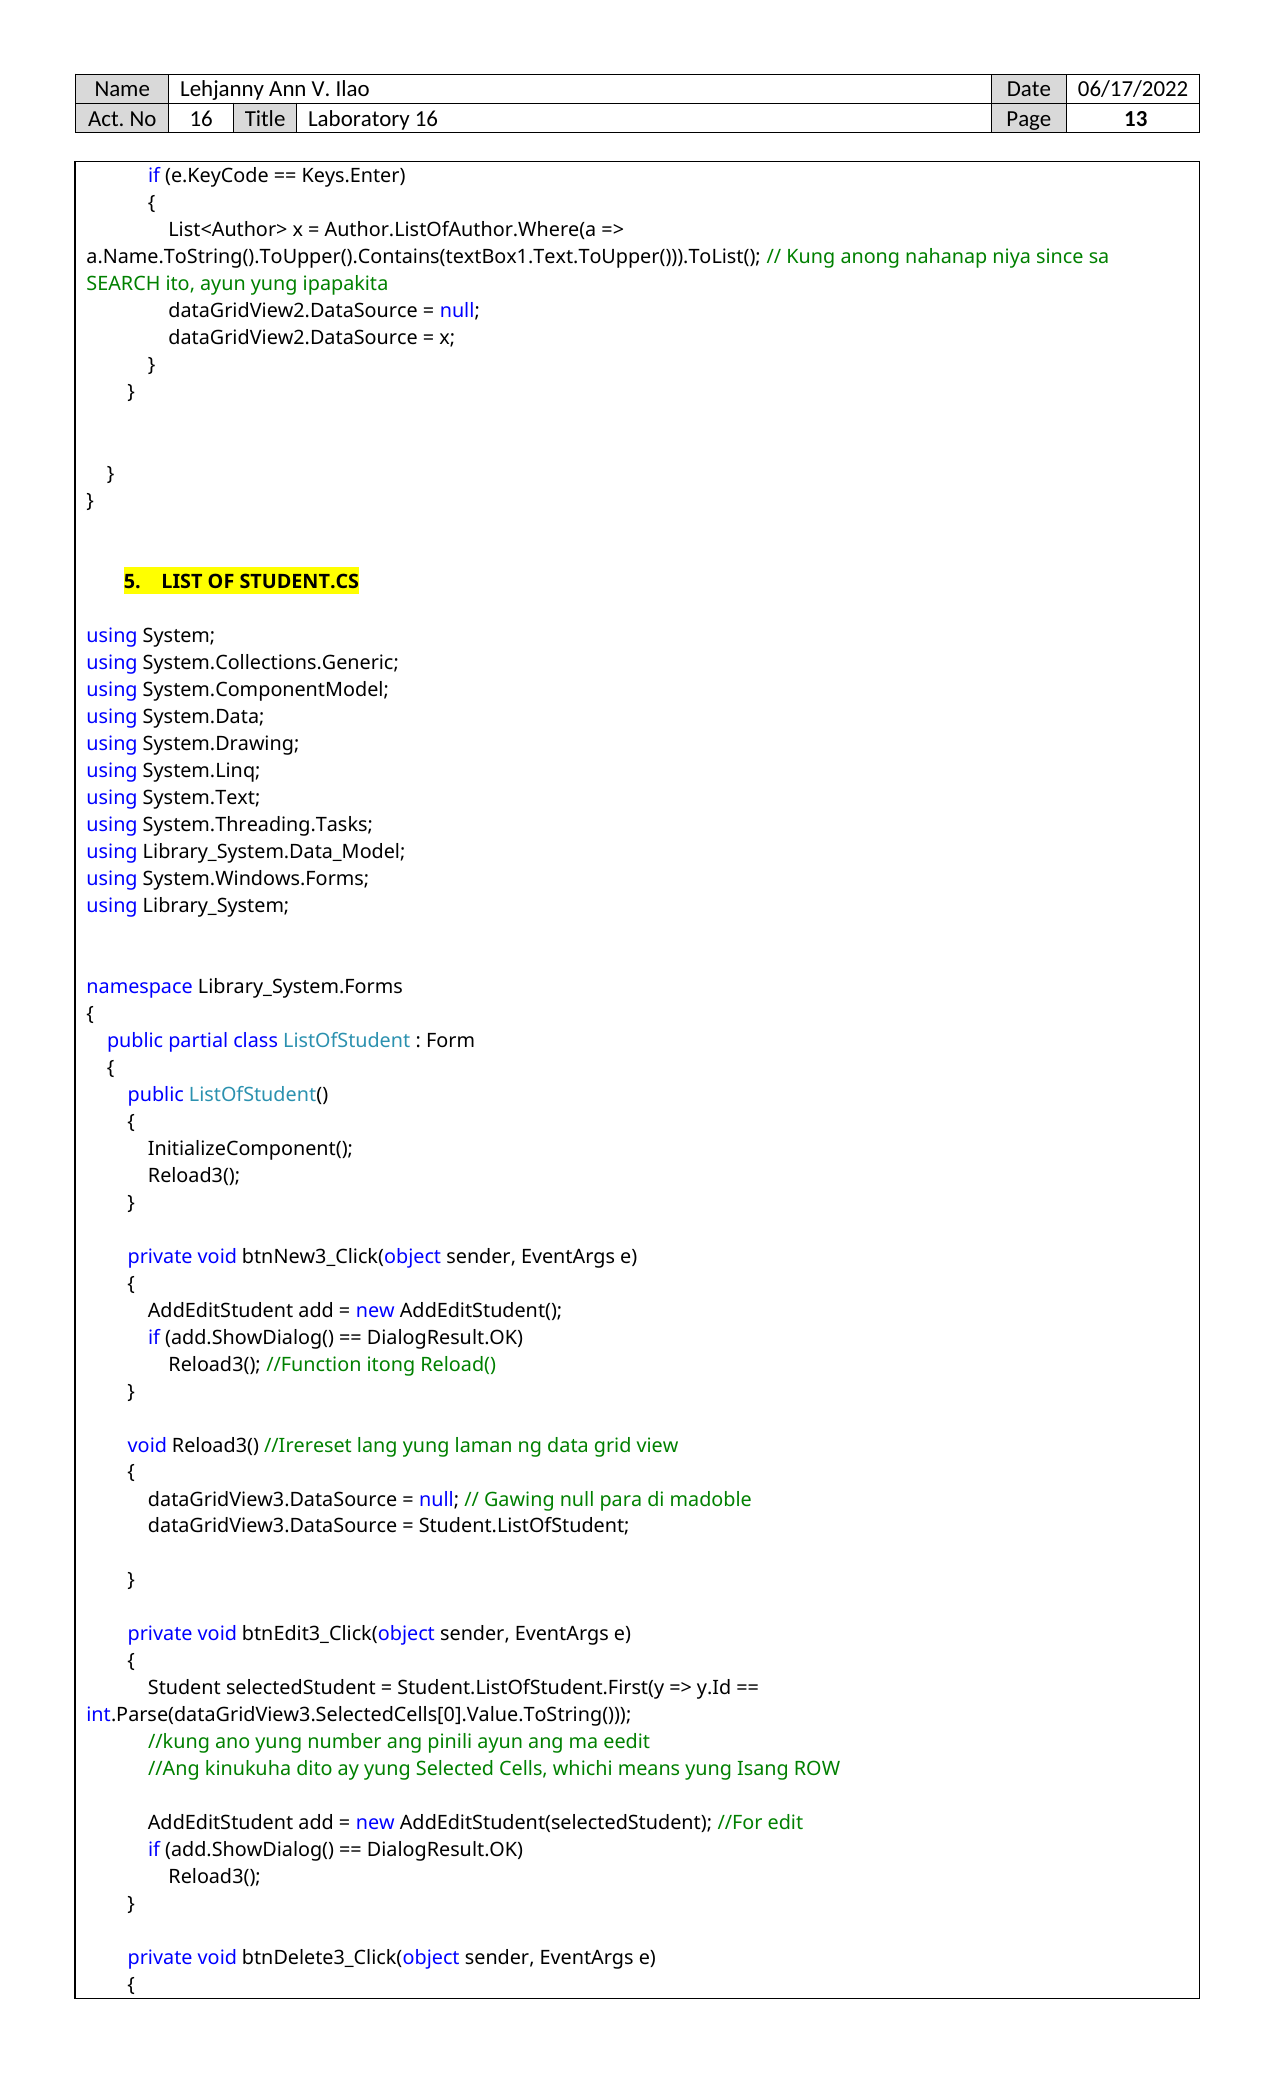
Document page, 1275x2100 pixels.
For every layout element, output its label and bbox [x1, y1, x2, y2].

table_cell [76, 162, 1199, 1997]
